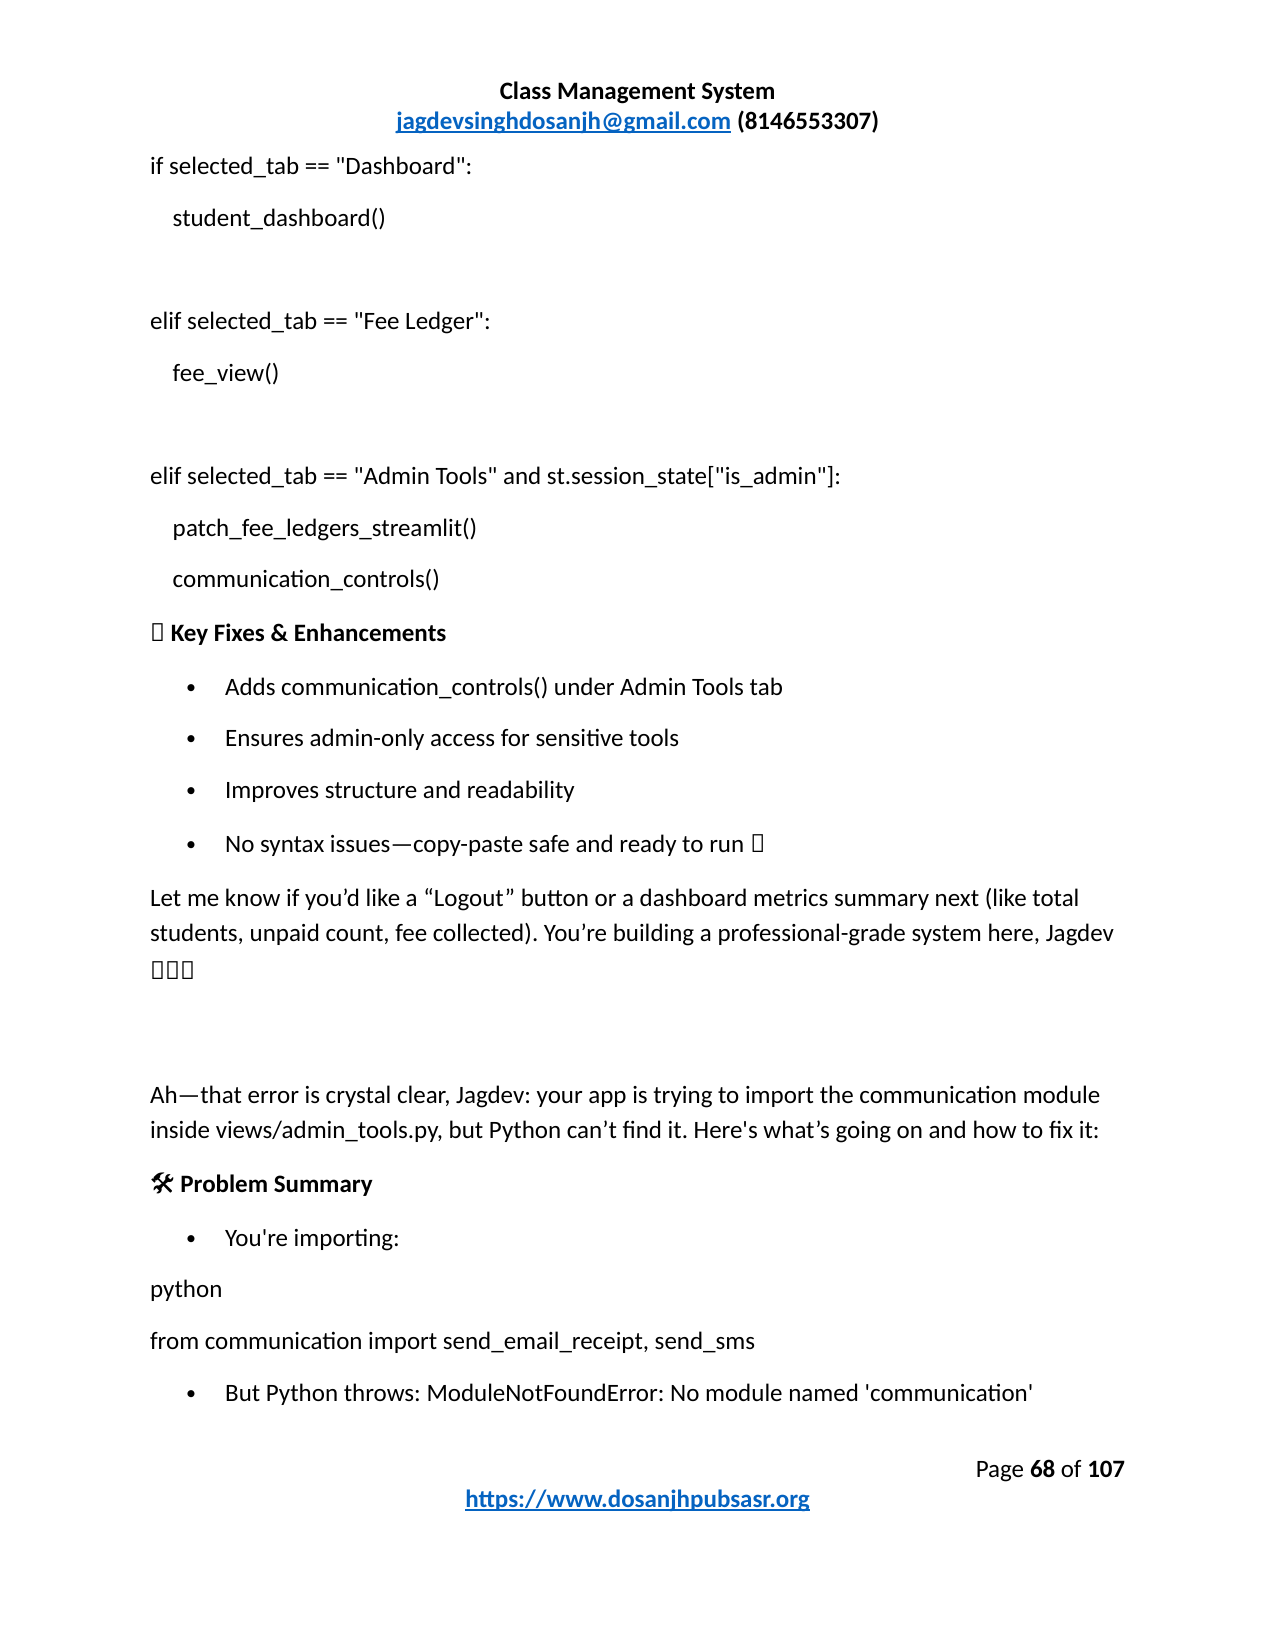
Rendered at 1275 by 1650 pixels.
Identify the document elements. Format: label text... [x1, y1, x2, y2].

text 🔧 Key Fixes & Enhancements [150, 615, 1125, 649]
text fee_view() [150, 357, 1125, 387]
text Ah—that error is crystal clear, Jagdev: your app is trying to import the communication module inside views/admin_tools.py, but Python can’t find it. Here's what’s going on and how to fix it: [150, 1079, 1125, 1145]
text patch_fee_ledgers_streamlit() [150, 512, 1125, 542]
text from communication import send_email_receipt, send_sms [150, 1325, 1125, 1356]
text student_dashboard() [150, 202, 1125, 232]
text elif selected_tab == "Admin Tools" and st.session_state["is_admin"]: [150, 460, 1125, 491]
list But Python throws: ModuleNotFoundError: No module named 'communication' [187, 1377, 1125, 1407]
text Let me know if you’d like a “Logout” button or a dashboard metrics summary next (like total students, unpaid count, fee collected). You’re building a professional-grade system here, Jagdev 👨‍🏫💡 [150, 882, 1125, 986]
text 🛠️ Problem Summary [150, 1166, 1125, 1200]
text elif selected_tab == "Fee Ledger": [150, 305, 1125, 336]
text communication_controls() [150, 563, 1125, 594]
list No syntax issues—copy-paste safe and ready to run ✅ [187, 826, 1125, 860]
text python [150, 1273, 1125, 1304]
text if selected_tab == "Dashboard": [150, 150, 1125, 181]
list Adds communication_controls() under Admin Tools tab [187, 671, 1125, 701]
list Improves structure and readability [187, 774, 1125, 805]
list You're importing: [187, 1222, 1125, 1252]
list Ensures admin-only access for sensitive tools [187, 722, 1125, 753]
